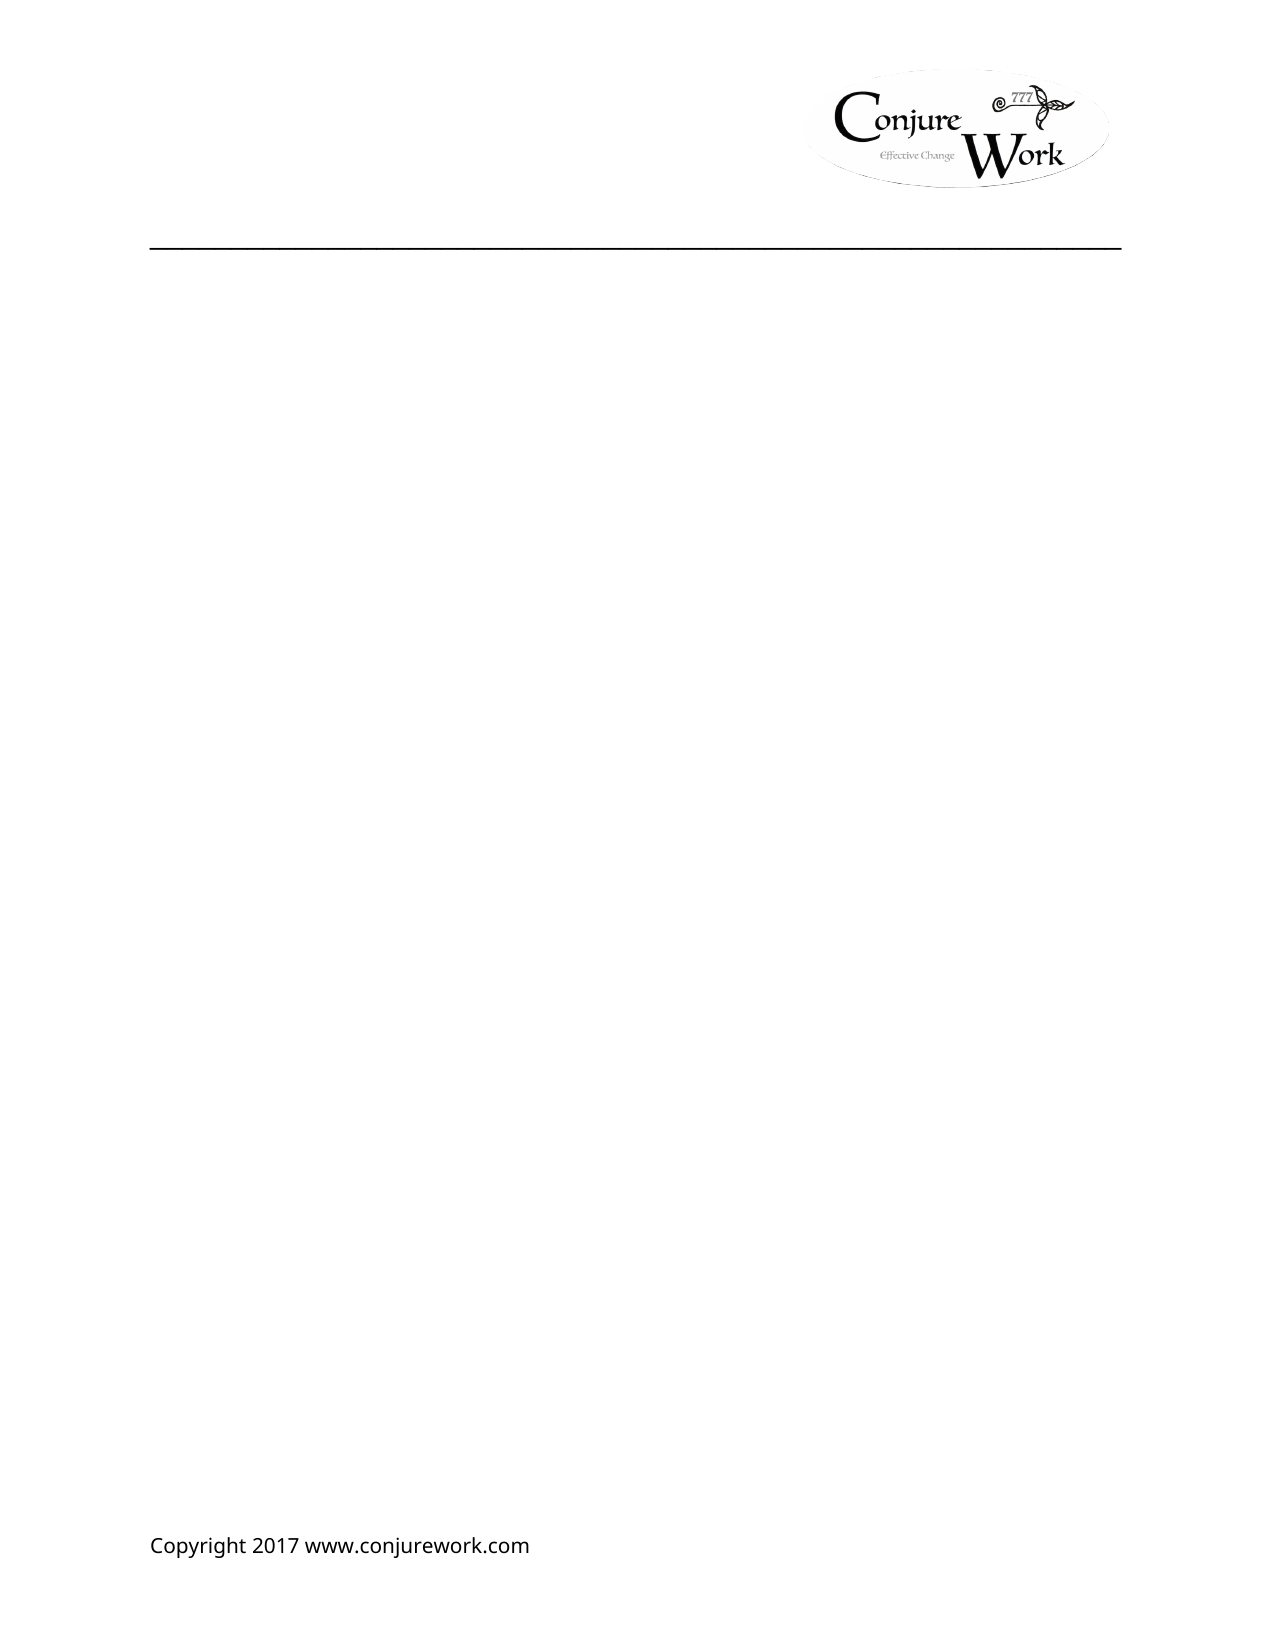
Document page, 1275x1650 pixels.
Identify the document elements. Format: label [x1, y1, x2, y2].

picture [801, 69, 1109, 188]
text [150, 150, 1125, 251]
